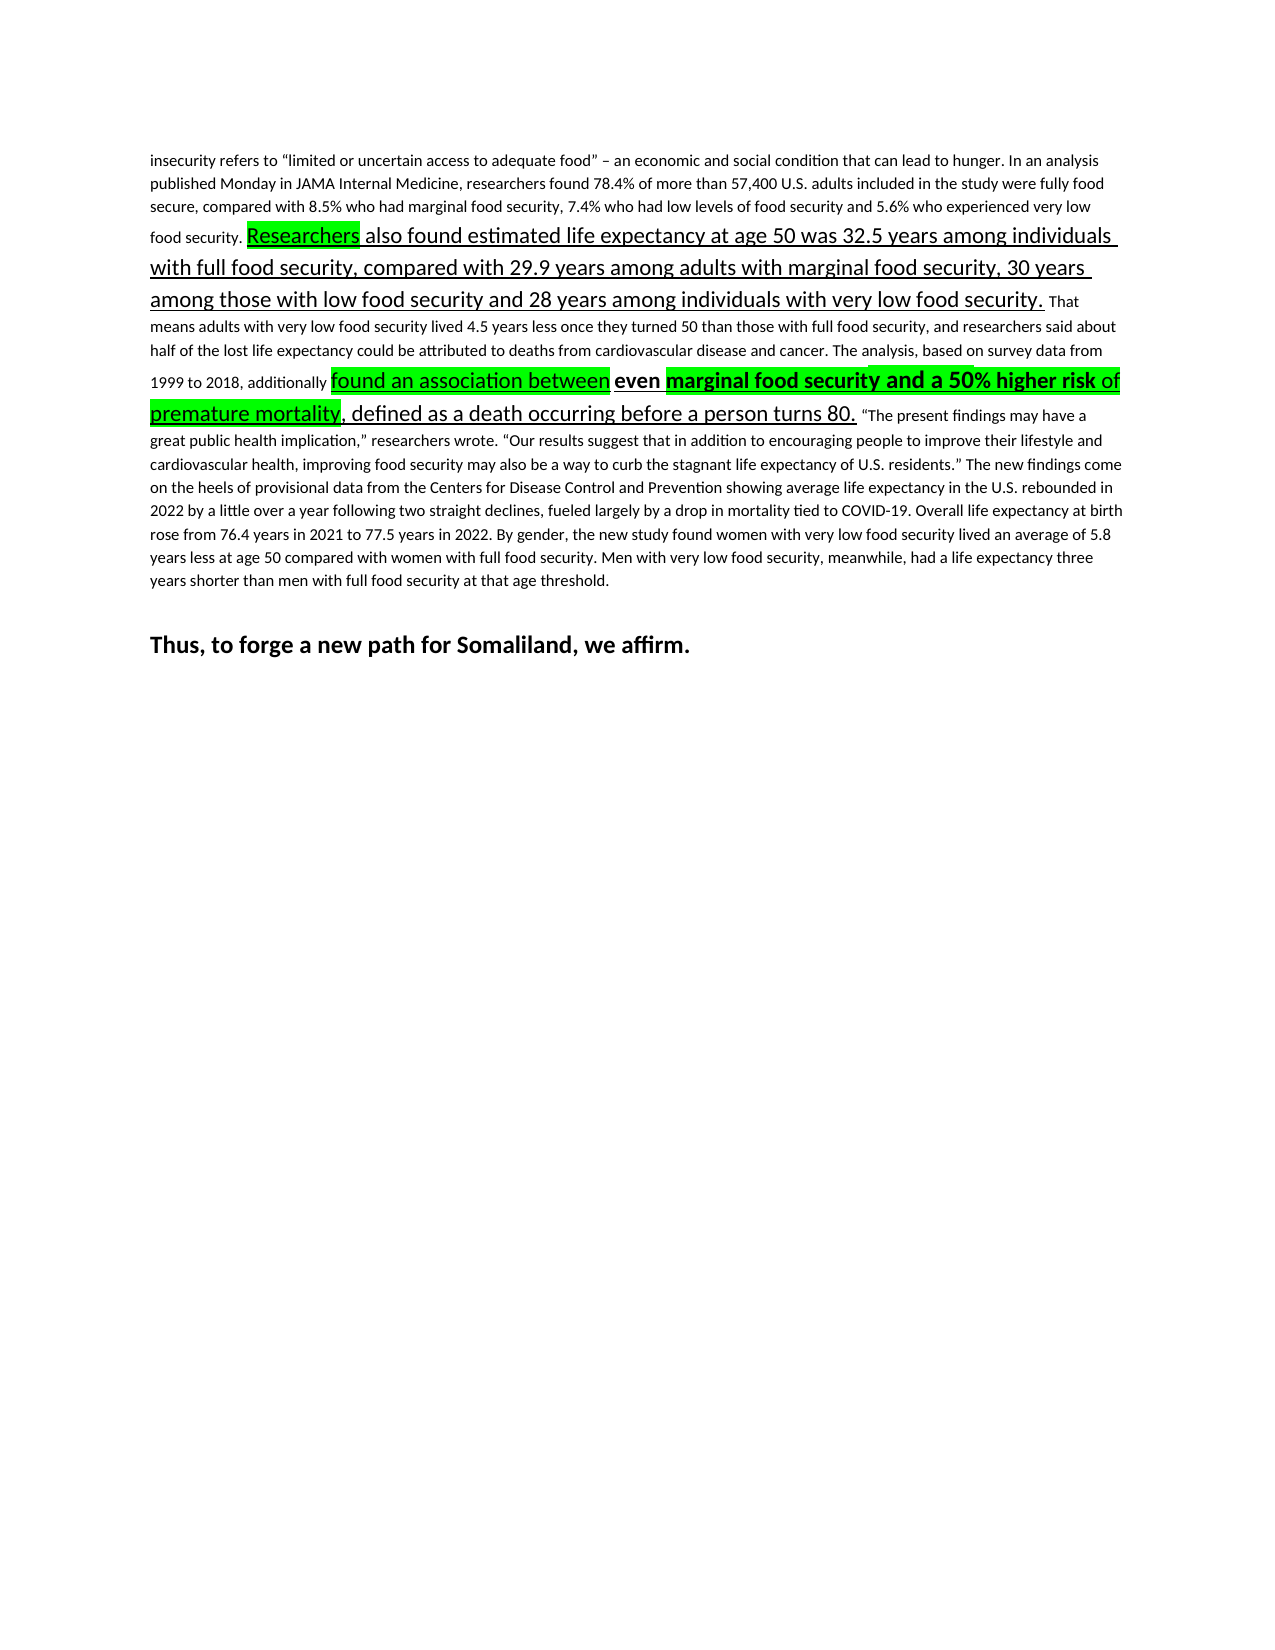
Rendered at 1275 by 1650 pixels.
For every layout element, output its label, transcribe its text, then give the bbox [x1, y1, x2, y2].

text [150, 150, 1125, 591]
text Thus, to forge a new path for Somaliland, we affirm. [150, 629, 1125, 659]
